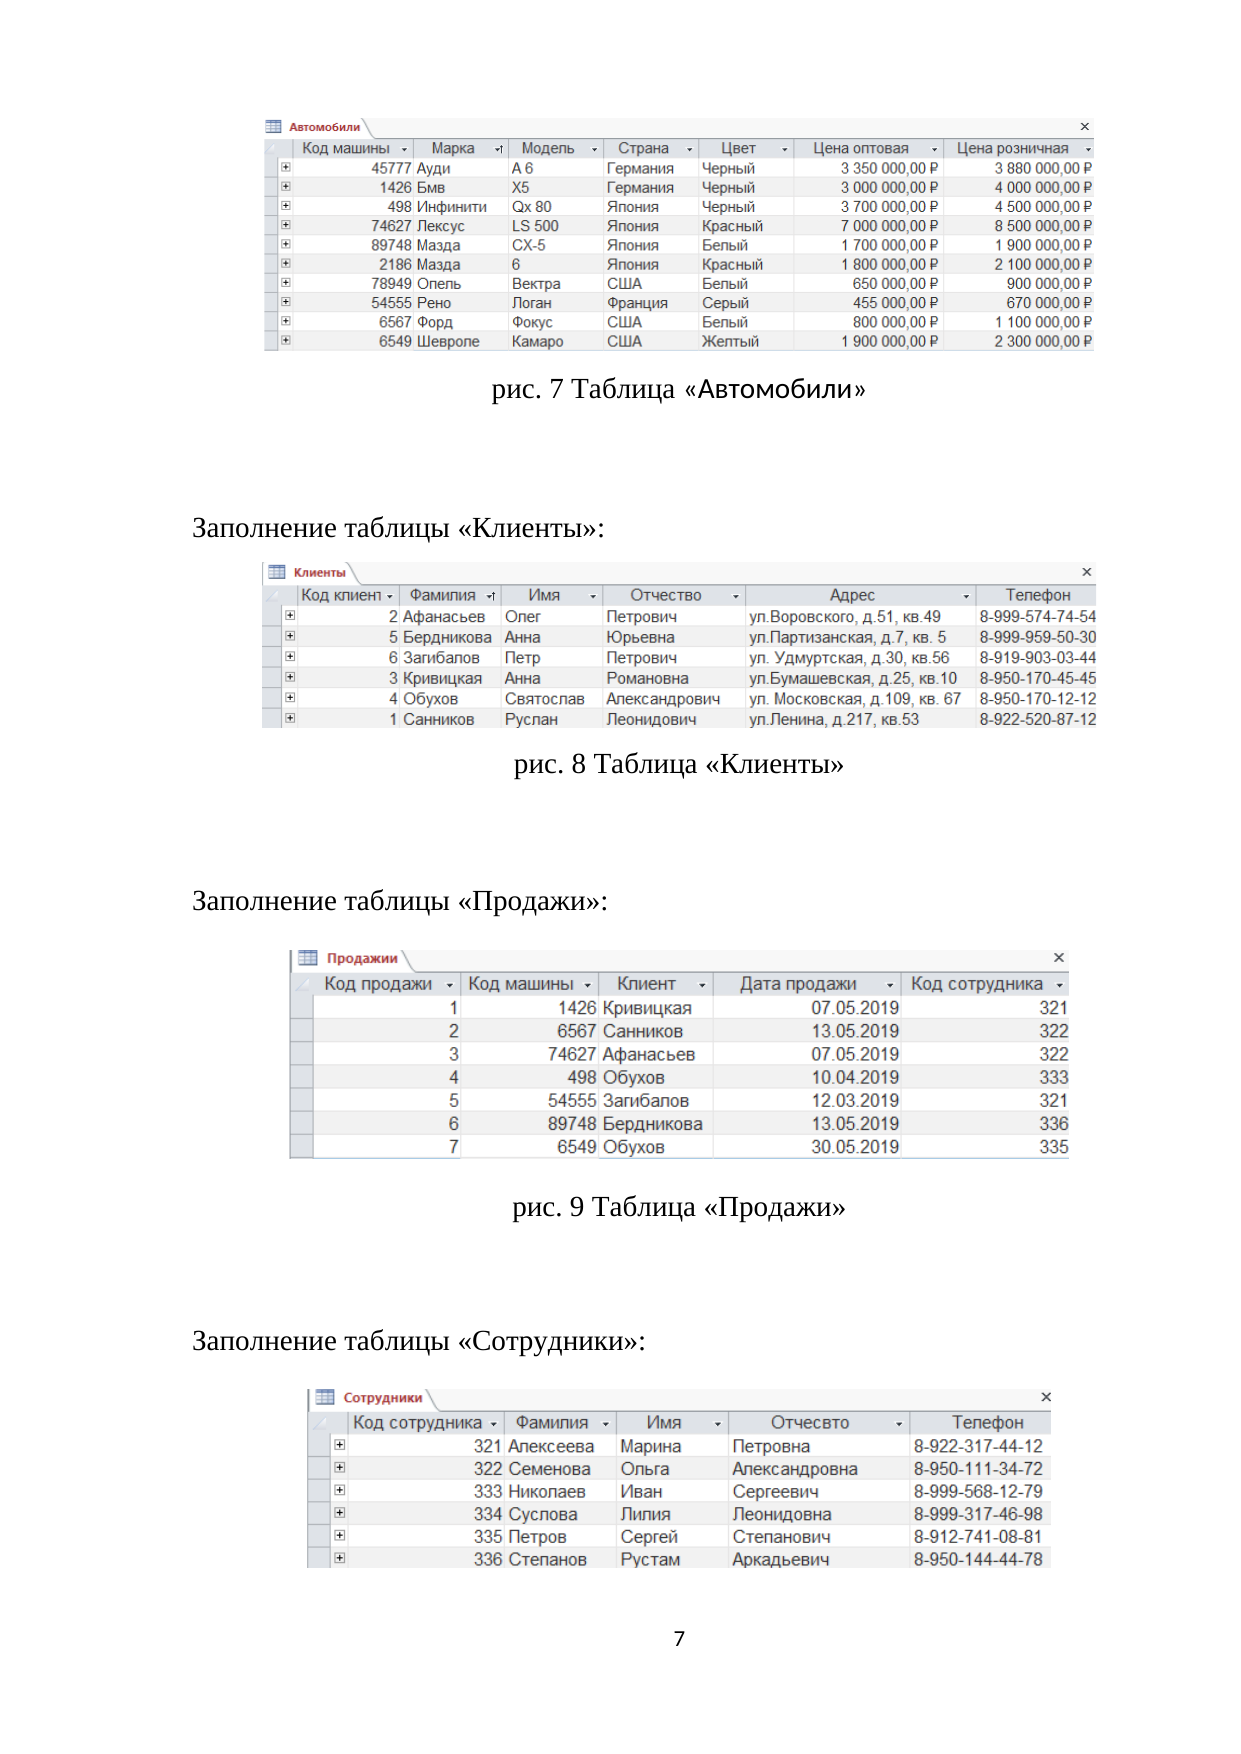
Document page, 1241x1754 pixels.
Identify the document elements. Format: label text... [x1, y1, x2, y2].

text рис. 8 Таблица «Клиенты» [177, 746, 1181, 780]
text Заполнение таблицы «Клиенты»: [177, 510, 1181, 543]
text рис. 9 Таблица «Продажи» [177, 1189, 1181, 1222]
text Заполнение таблицы «Продажи»: [177, 883, 1181, 917]
picture [289, 950, 1069, 1159]
text Заполнение таблицы «Сотрудники»: [177, 1323, 1181, 1356]
picture [264, 118, 1094, 351]
picture [307, 1389, 1051, 1568]
picture [262, 562, 1097, 728]
text рис. 7 Таблица «Автомобили» [177, 370, 1181, 405]
